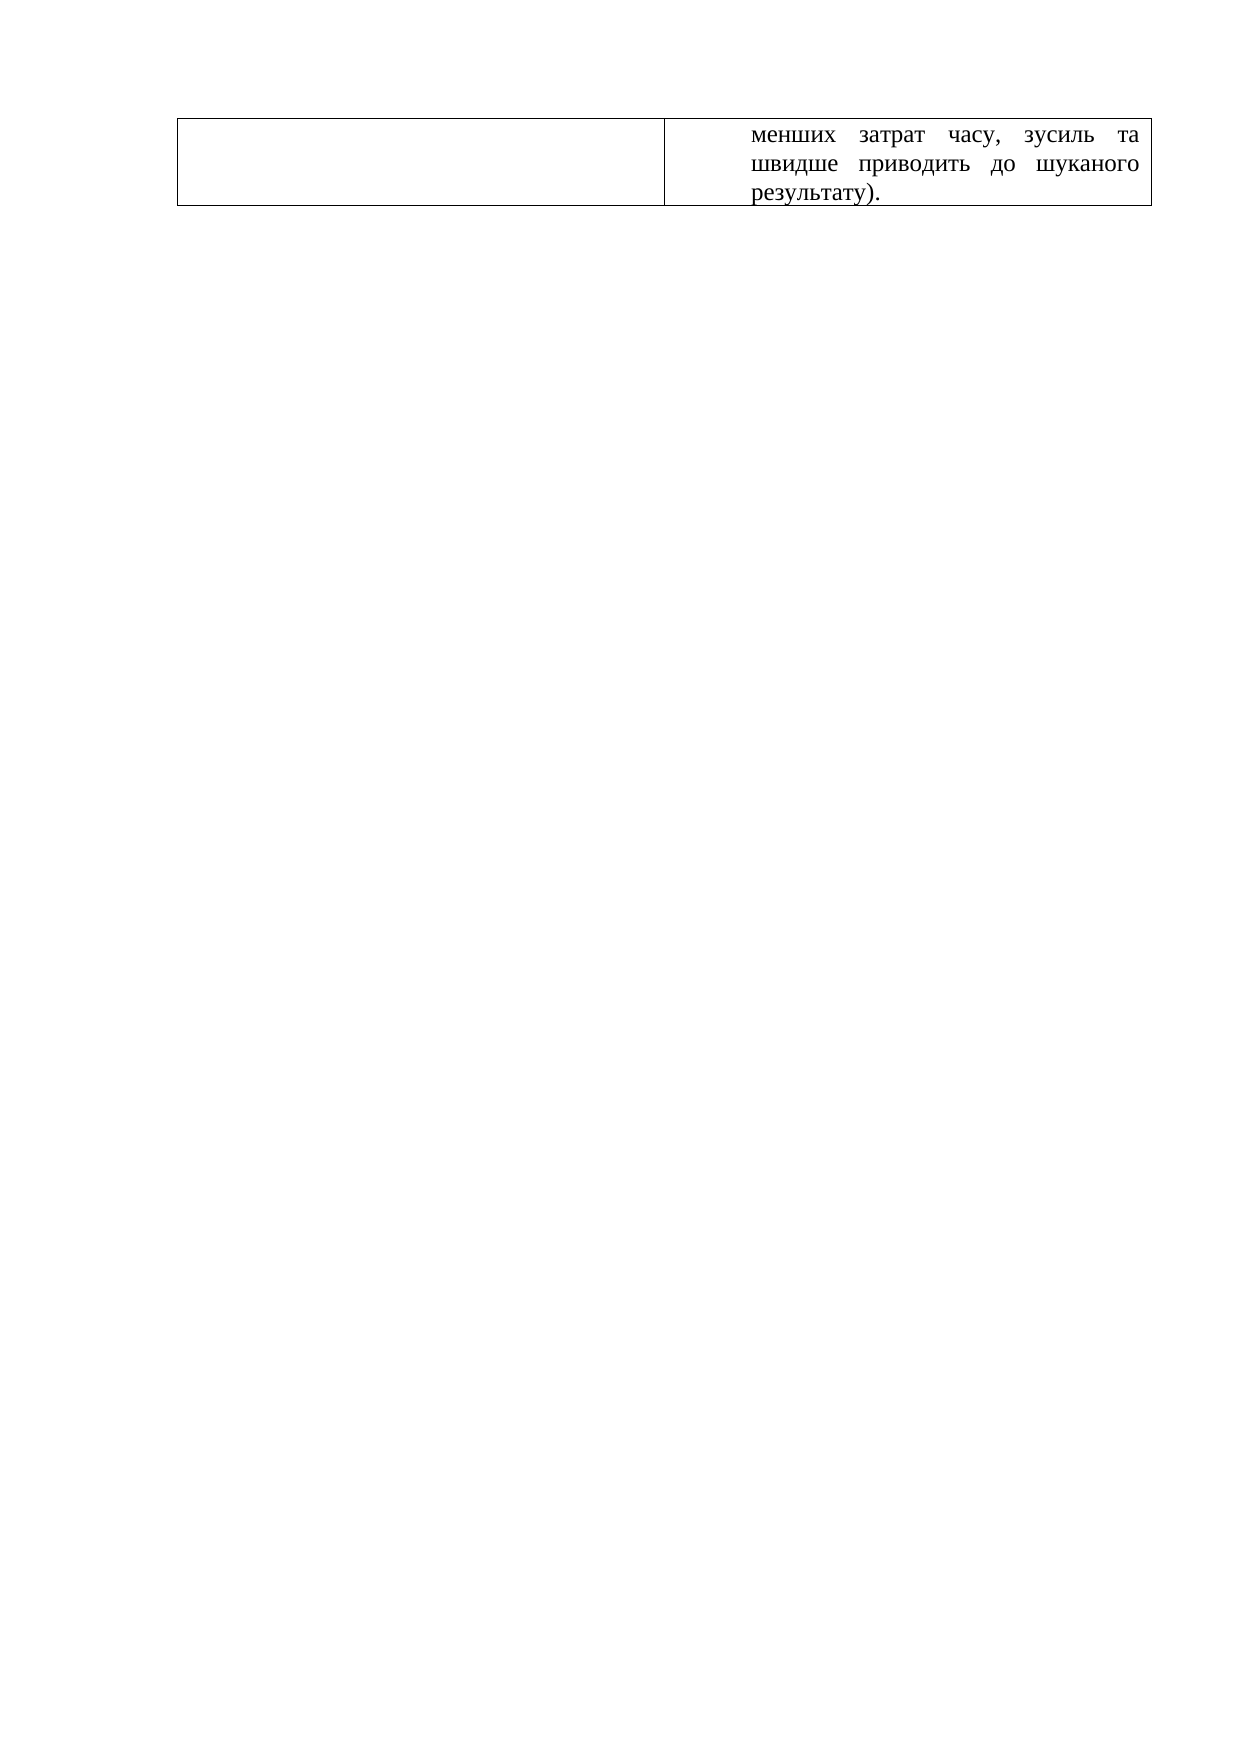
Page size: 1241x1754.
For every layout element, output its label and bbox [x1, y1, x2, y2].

table_cell [665, 119, 1151, 205]
table_cell [178, 119, 664, 205]
